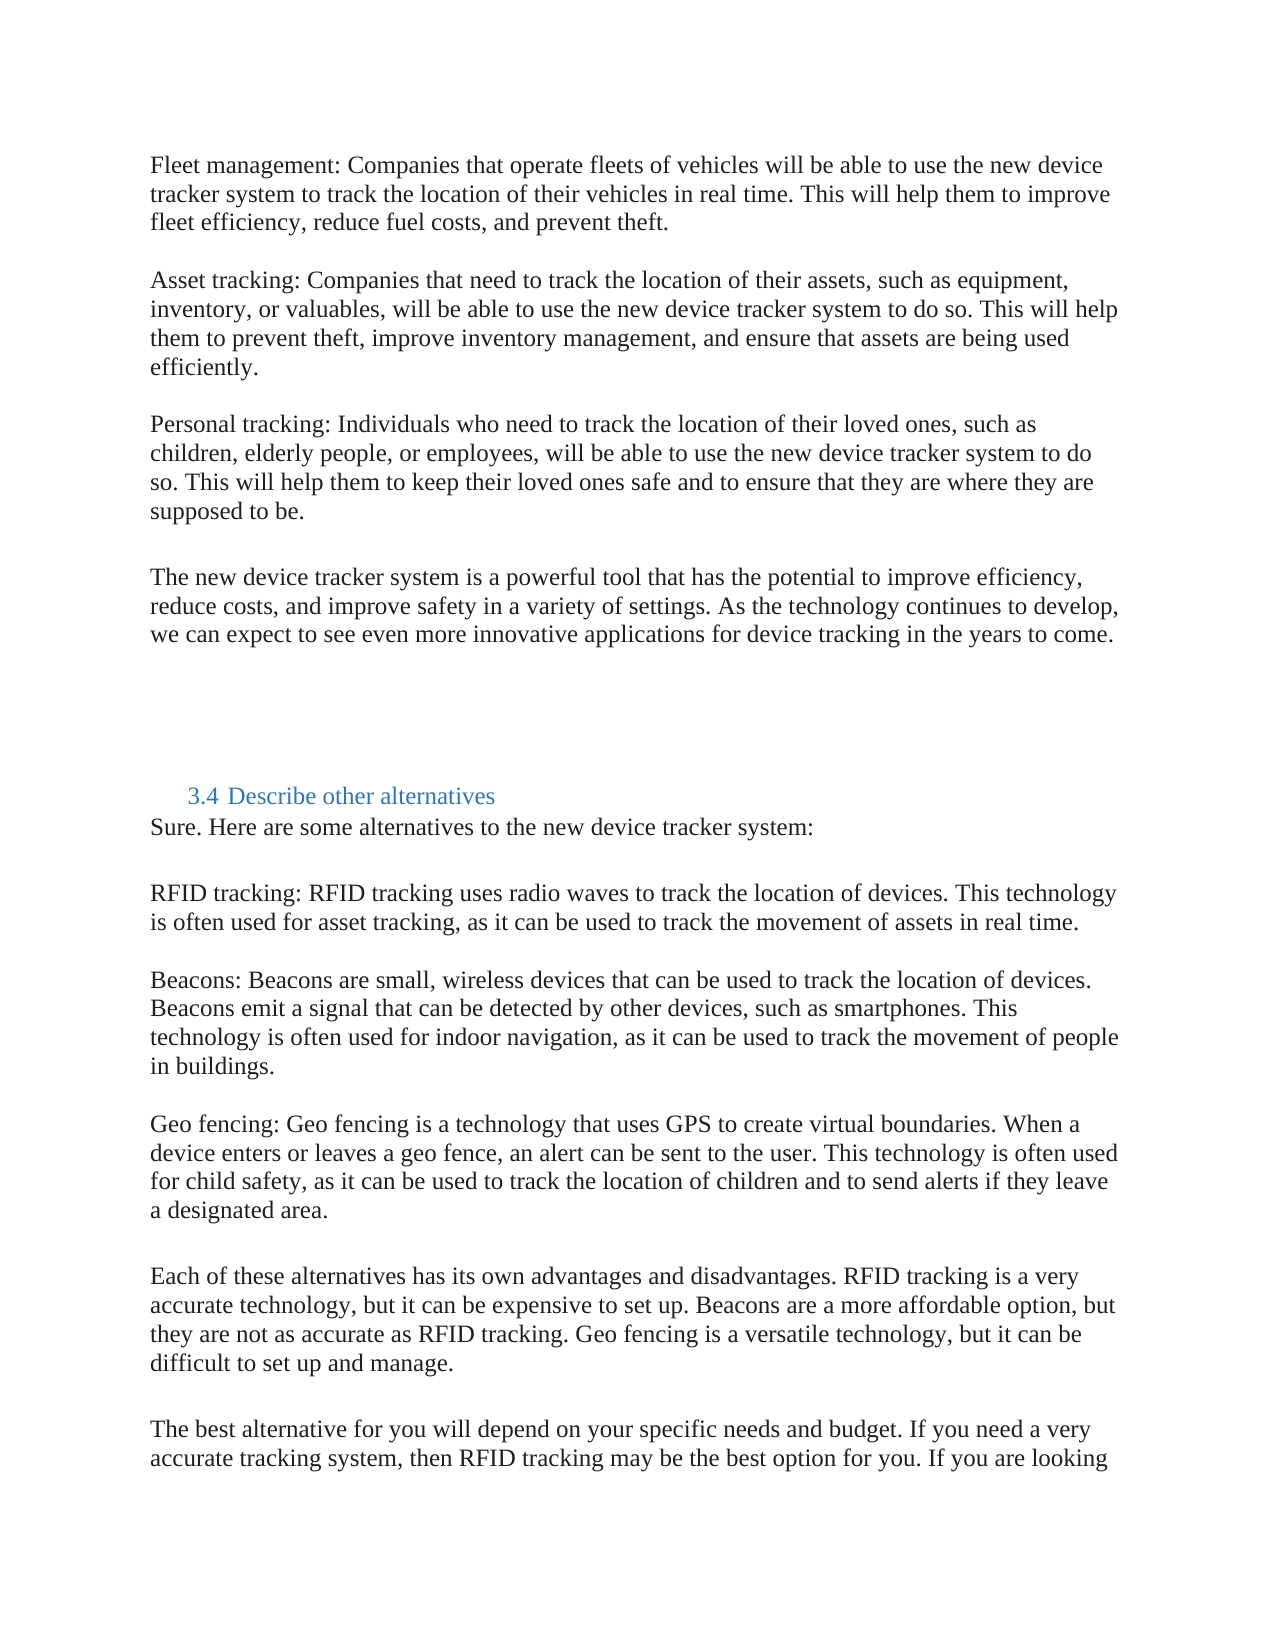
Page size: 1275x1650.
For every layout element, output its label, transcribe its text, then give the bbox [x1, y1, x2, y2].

text Sure. Here are some alternatives to the new device tracker system: [150, 812, 1125, 841]
text Fleet management: Companies that operate fleets of vehicles will be able to use the new device tracker system to track the location of their vehicles in real time. This will help them to improve fleet efficiency, reduce fuel costs, and prevent theft. [150, 150, 1125, 236]
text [150, 1414, 1125, 1471]
text Beacons: Beacons are small, wireless devices that can be used to track the location of devices. Beacons emit a signal that can be detected by other devices, such as smartphones. This technology is often used for indoor navigation, as it can be used to track the movement of people in buildings. [150, 965, 1125, 1080]
text Each of these alternatives has its own advantages and disadvantages. RFID tracking is a very accurate technology, but it can be expensive to set up. Beacons are a more affordable option, but they are not as accurate as RFID tracking. Geo fencing is a versatile technology, but it can be difficult to set up and manage. [150, 1261, 1125, 1376]
text The new device tracker system is a powerful tool that has the potential to improve efficiency, reduce costs, and improve safety in a variety of settings. As the technology continues to develop, we can expect to see even more innovative applications for device tracking in the years to come. [150, 562, 1125, 648]
text Geo fencing: Geo fencing is a technology that uses GPS to create virtual boundaries. When a device enters or leaves a geo fence, an alert can be sent to the user. This technology is often used for child safety, as it can be used to track the location of children and to send alerts if they leave a designated area. [150, 1109, 1125, 1224]
text RFID tracking: RFID tracking uses radio waves to track the location of devices. This technology is often used for asset tracking, as it can be used to track the movement of assets in real time. [150, 878, 1125, 936]
text Asset tracking: Companies that need to track the location of their assets, such as equipment, inventory, or valuables, will be able to use the new device tracker system to do so. This will help them to prevent theft, improve inventory management, and ensure that assets are being used efficiently. [150, 265, 1125, 380]
text Personal tracking: Individuals who need to track the location of their loved ones, such as children, elderly people, or employees, will be able to use the new device tracker system to do so. This will help them to keep their loved ones safe and to ensure that they are where they are supposed to be. [150, 409, 1125, 524]
subtitle Describe other alternatives [187, 781, 1125, 809]
